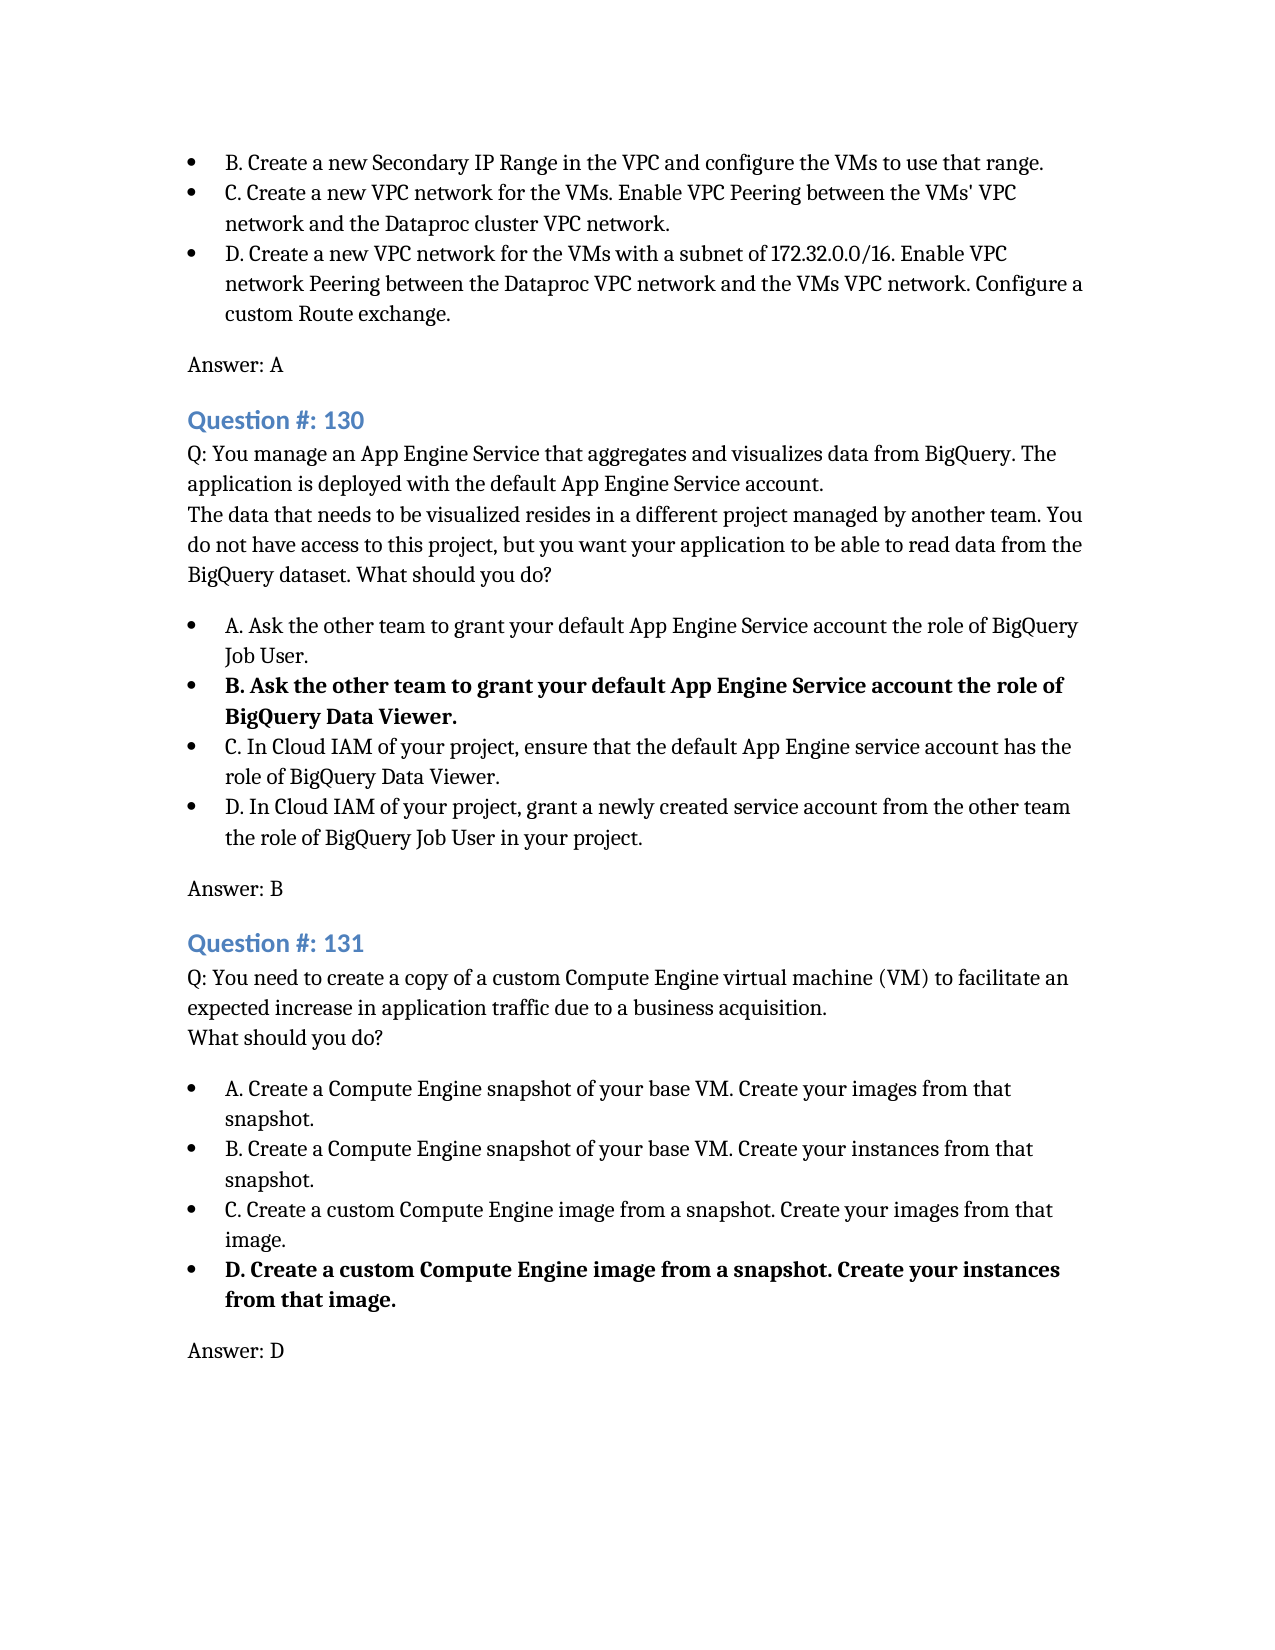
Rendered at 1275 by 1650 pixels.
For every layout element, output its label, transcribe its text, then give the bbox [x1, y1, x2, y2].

list B. Create a Compute Engine snapshot of your base VM. Create your instances from that snapshot. [187, 1136, 1087, 1193]
subtitle Question #: 131 [187, 926, 1087, 959]
text Answer: A [187, 352, 1087, 378]
list A. Ask the other team to grant your default App Engine Service account the role of BigQuery Job User. [187, 613, 1087, 669]
list A. Create a Compute Engine snapshot of your base VM. Create your images from that snapshot. [187, 1076, 1087, 1132]
subtitle Question #: 130 [187, 403, 1087, 436]
text Q: You need to create a copy of a custom Compute Engine virtual machine (VM) to facilitate an expected increase in application traffic due to a business acquisition. What should you do? [187, 964, 1087, 1051]
list D. In Cloud IAM of your project, grant a newly created service account from the other team the role of BigQuery Job User in your project. [187, 794, 1087, 851]
list C. Create a custom Compute Engine image from a snapshot. Create your images from that image. [187, 1197, 1087, 1253]
list D. Create a new VPC network for the VMs with a subnet of 172.32.0.0/16. Enable VPC network Peering between the Dataproc VPC network and the VMs VPC network. Configure a custom Route exchange. [187, 241, 1087, 327]
list D. Create a custom Compute Engine image from a snapshot. Create your instances from that image. [187, 1257, 1087, 1314]
text Q: You manage an App Engine Service that aggregates and visualizes data from BigQuery. The application is deployed with the default App Engine Service account. The data that needs to be visualized resides in a different project managed by another team. You do not have access to this project, but you want your application to be able to read data from the BigQuery dataset. What should you do? [187, 441, 1087, 588]
list C. In Cloud IAM of your project, ensure that the default App Engine service account has the role of BigQuery Data Viewer. [187, 734, 1087, 790]
list B. Ask the other team to grant your default App Engine Service account the role of BigQuery Data Viewer. [187, 673, 1087, 730]
list B. Create a new Secondary IP Range in the VPC and configure the VMs to use that range. [187, 150, 1087, 176]
text Answer: D [187, 1338, 1087, 1365]
list C. Create a new VPC network for the VMs. Enable VPC Peering between the VMs' VPC network and the Dataproc cluster VPC network. [187, 180, 1087, 237]
text Answer: B [187, 875, 1087, 902]
